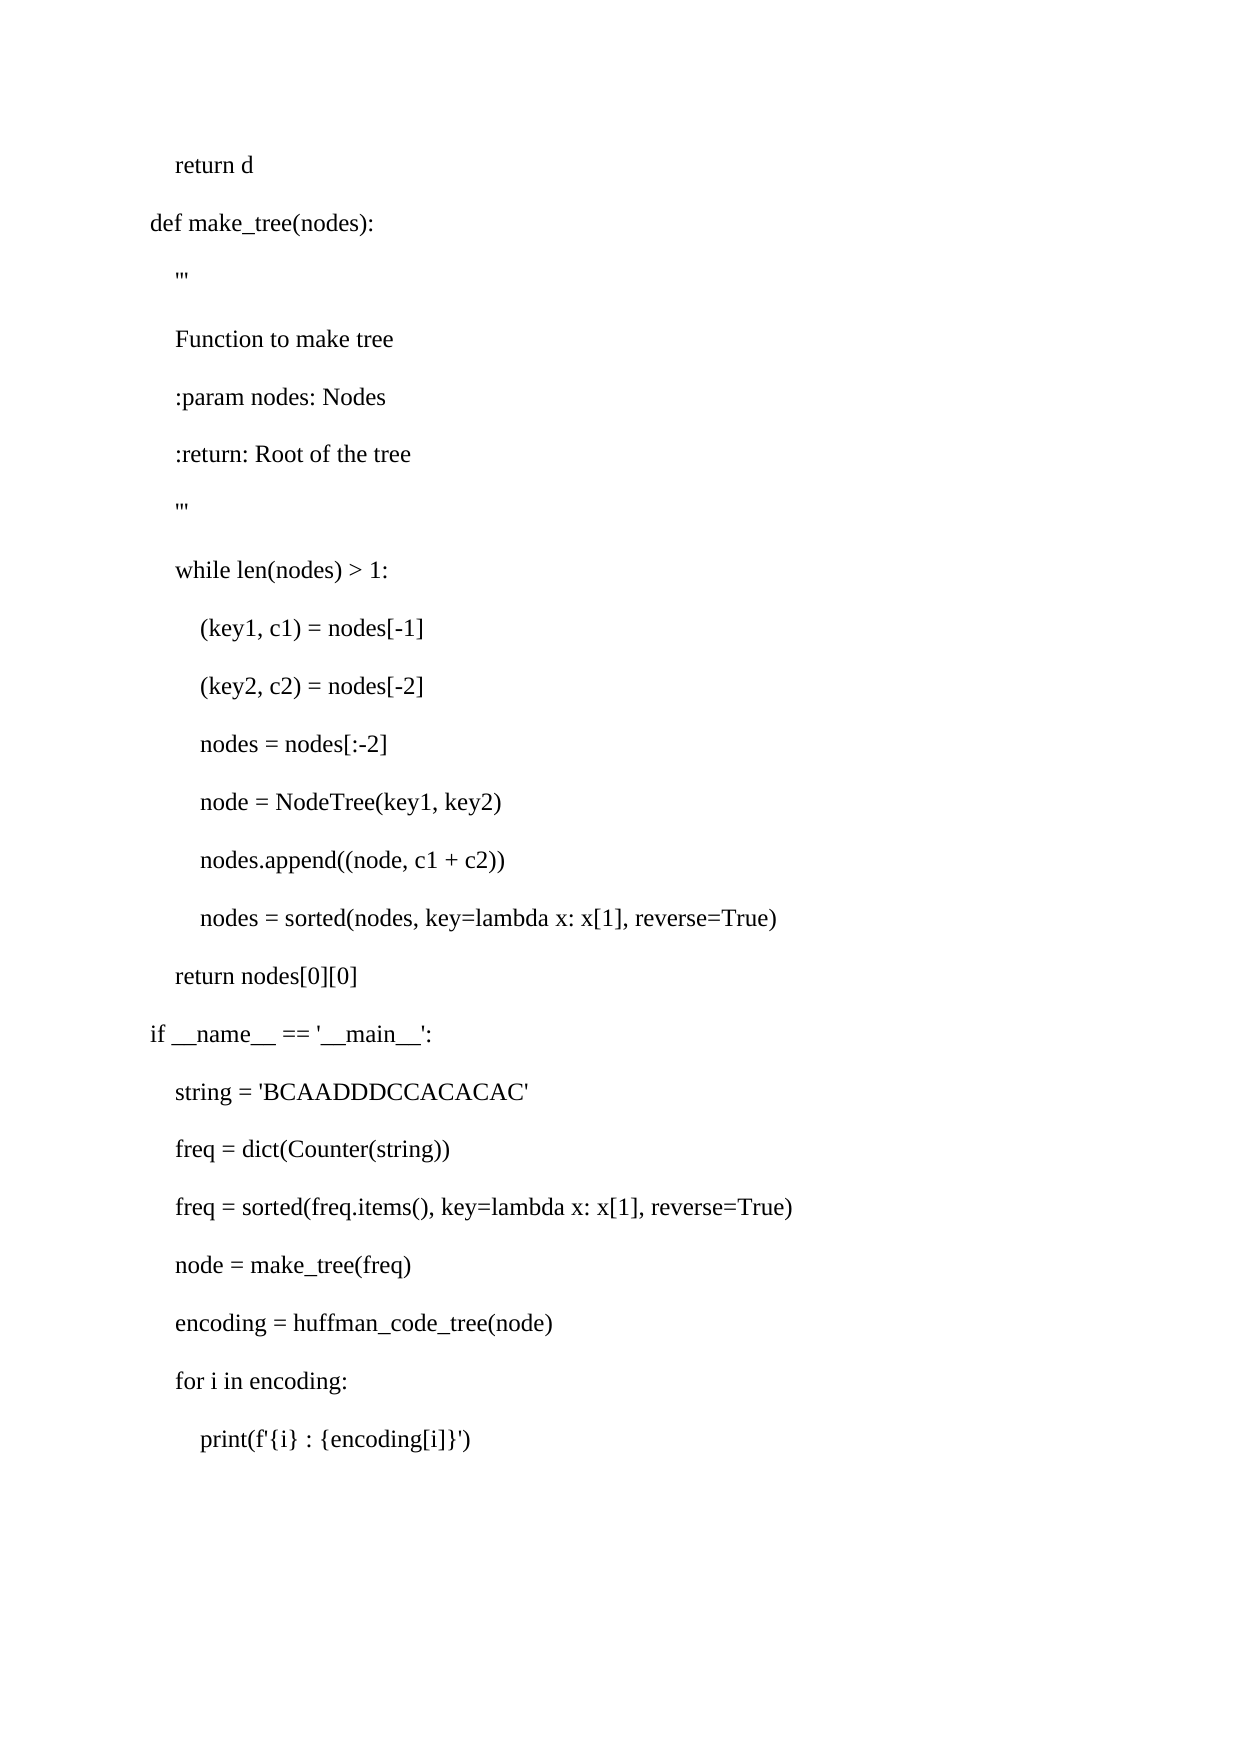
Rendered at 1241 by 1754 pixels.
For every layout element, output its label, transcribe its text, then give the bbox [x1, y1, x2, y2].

text ''' [150, 497, 1090, 526]
text string = 'BCAADDDCCACACAC' [150, 1077, 1090, 1105]
text :return: Root of the tree [150, 439, 1090, 468]
text while len(nodes) > 1: [150, 555, 1090, 584]
text Function to make tree [150, 324, 1090, 352]
text node = NodeTree(key1, key2) [150, 787, 1090, 816]
text ''' [150, 266, 1090, 294]
text return d [150, 150, 1090, 179]
text if __name__ == '__main__': [150, 1019, 1090, 1047]
text freq = dict(Counter(string)) [150, 1134, 1090, 1163]
text nodes = sorted(nodes, key=lambda x: x[1], reverse=True) [150, 903, 1090, 932]
text (key2, c2) = nodes[-2] [150, 671, 1090, 700]
text return nodes[0][0] [150, 961, 1090, 989]
text nodes.append((node, c1 + c2)) [150, 845, 1090, 874]
text (key1, c1) = nodes[-1] [150, 613, 1090, 642]
text def make_tree(nodes): [150, 208, 1090, 237]
text for i in encoding: [150, 1366, 1090, 1395]
text print(f'{i} : {encoding[i]}') [150, 1424, 1090, 1453]
text encoding = huffman_code_tree(node) [150, 1308, 1090, 1337]
text nodes = nodes[:-2] [150, 729, 1090, 758]
text node = make_tree(freq) [150, 1250, 1090, 1279]
text freq = sorted(freq.items(), key=lambda x: x[1], reverse=True) [150, 1192, 1090, 1221]
text :param nodes: Nodes [150, 382, 1090, 410]
